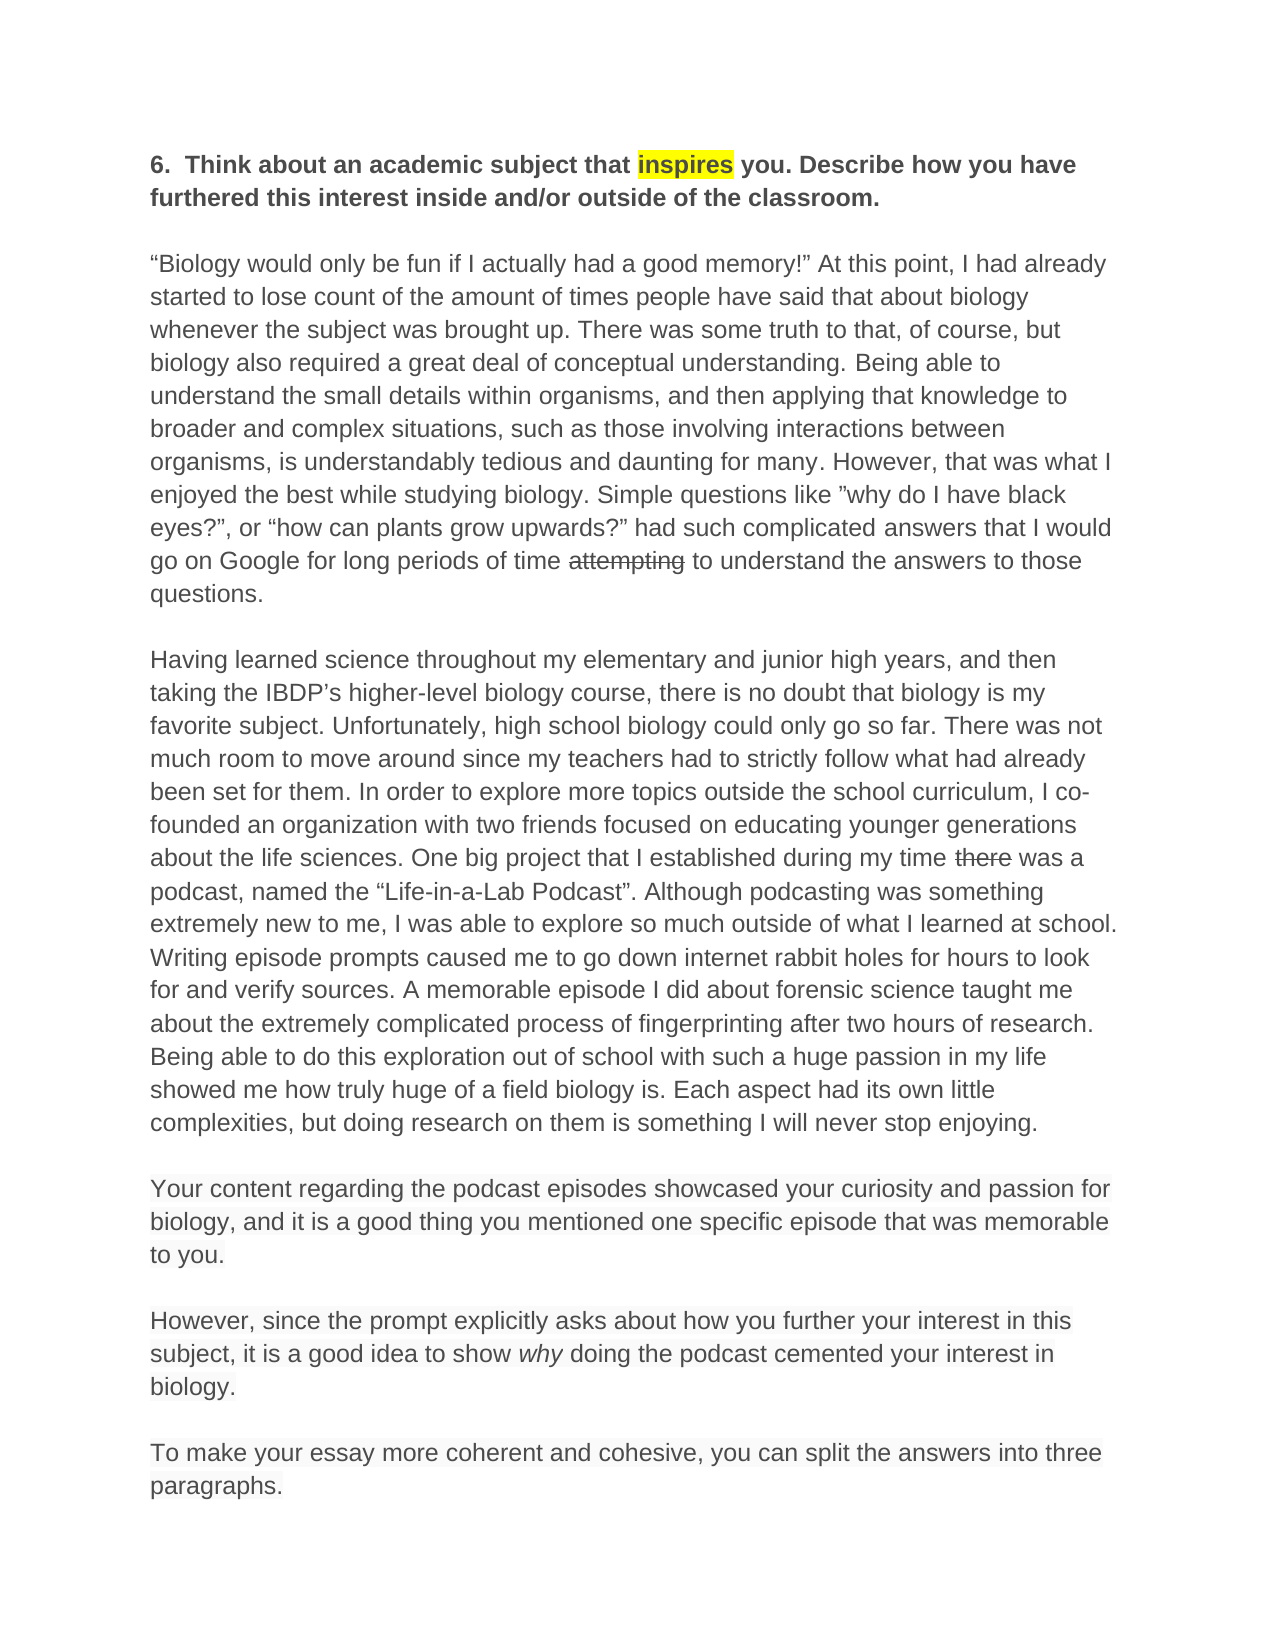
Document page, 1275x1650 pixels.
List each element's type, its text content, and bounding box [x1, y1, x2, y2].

text “Biology would only be fun if I actually had a good memory!” At this point, I had already started to lose count of the amount of times people have said that about biology whenever the subject was brought up. There was some truth to that, of course, but biology also required a great deal of conceptual understanding. Being able to understand the small details within organisms, and then applying that knowledge to broader and complex situations, such as those involving interactions between organisms, is understandably tedious and daunting for many. However, that was what I enjoyed the best while studying biology. Simple questions like ”why do I have black eyes?”, or “how can plants grow upwards?” had such complicated answers that I would go on Google for long periods of time attempting to understand the answers to those questions. [150, 249, 1125, 608]
text Having learned science throughout my elementary and junior high years, and then taking the IBDP’s higher-level biology course, there is no doubt that biology is my favorite subject. Unfortunately, high school biology could only go so far. There was not much room to move around since my teachers had to strictly follow what had already been set for them. In order to explore more topics outside the school curriculum, I co-founded an organization with two friends focused on educating younger generations about the life sciences. One big project that I established during my time there was a podcast, named the “Life-in-a-Lab Podcast”. Although podcasting was something extremely new to me, I was able to explore so much outside of what I learned at school. Writing episode prompts caused me to go down internet rabbit holes for hours to look for and verify sources. A memorable episode I did about forensic science taught me about the extremely complicated process of fingerprinting after two hours of research. Being able to do this exploration out of school with such a huge passion in my life showed me how truly huge of a field biology is. Each aspect had its own little complexities, but doing research on them is something I will never stop enjoying. [150, 645, 1125, 1136]
text Your content regarding the podcast episodes showcased your curiosity and passion for biology, and it is a good thing you mentioned one specific episode that was memorable to you. [150, 1174, 1125, 1268]
text To make your essay more coherent and cohesive, you can split the answers into three paragraphs. [150, 1438, 1125, 1499]
text However, since the prompt explicitly asks about how you further your interest in this subject, it is a good idea to show why doing the podcast cemented your interest in biology. [150, 1306, 1125, 1401]
text 6. Think about an academic subject that inspires you. Describe how you have furthered this interest inside and/or outside of the classroom. [150, 150, 1125, 212]
